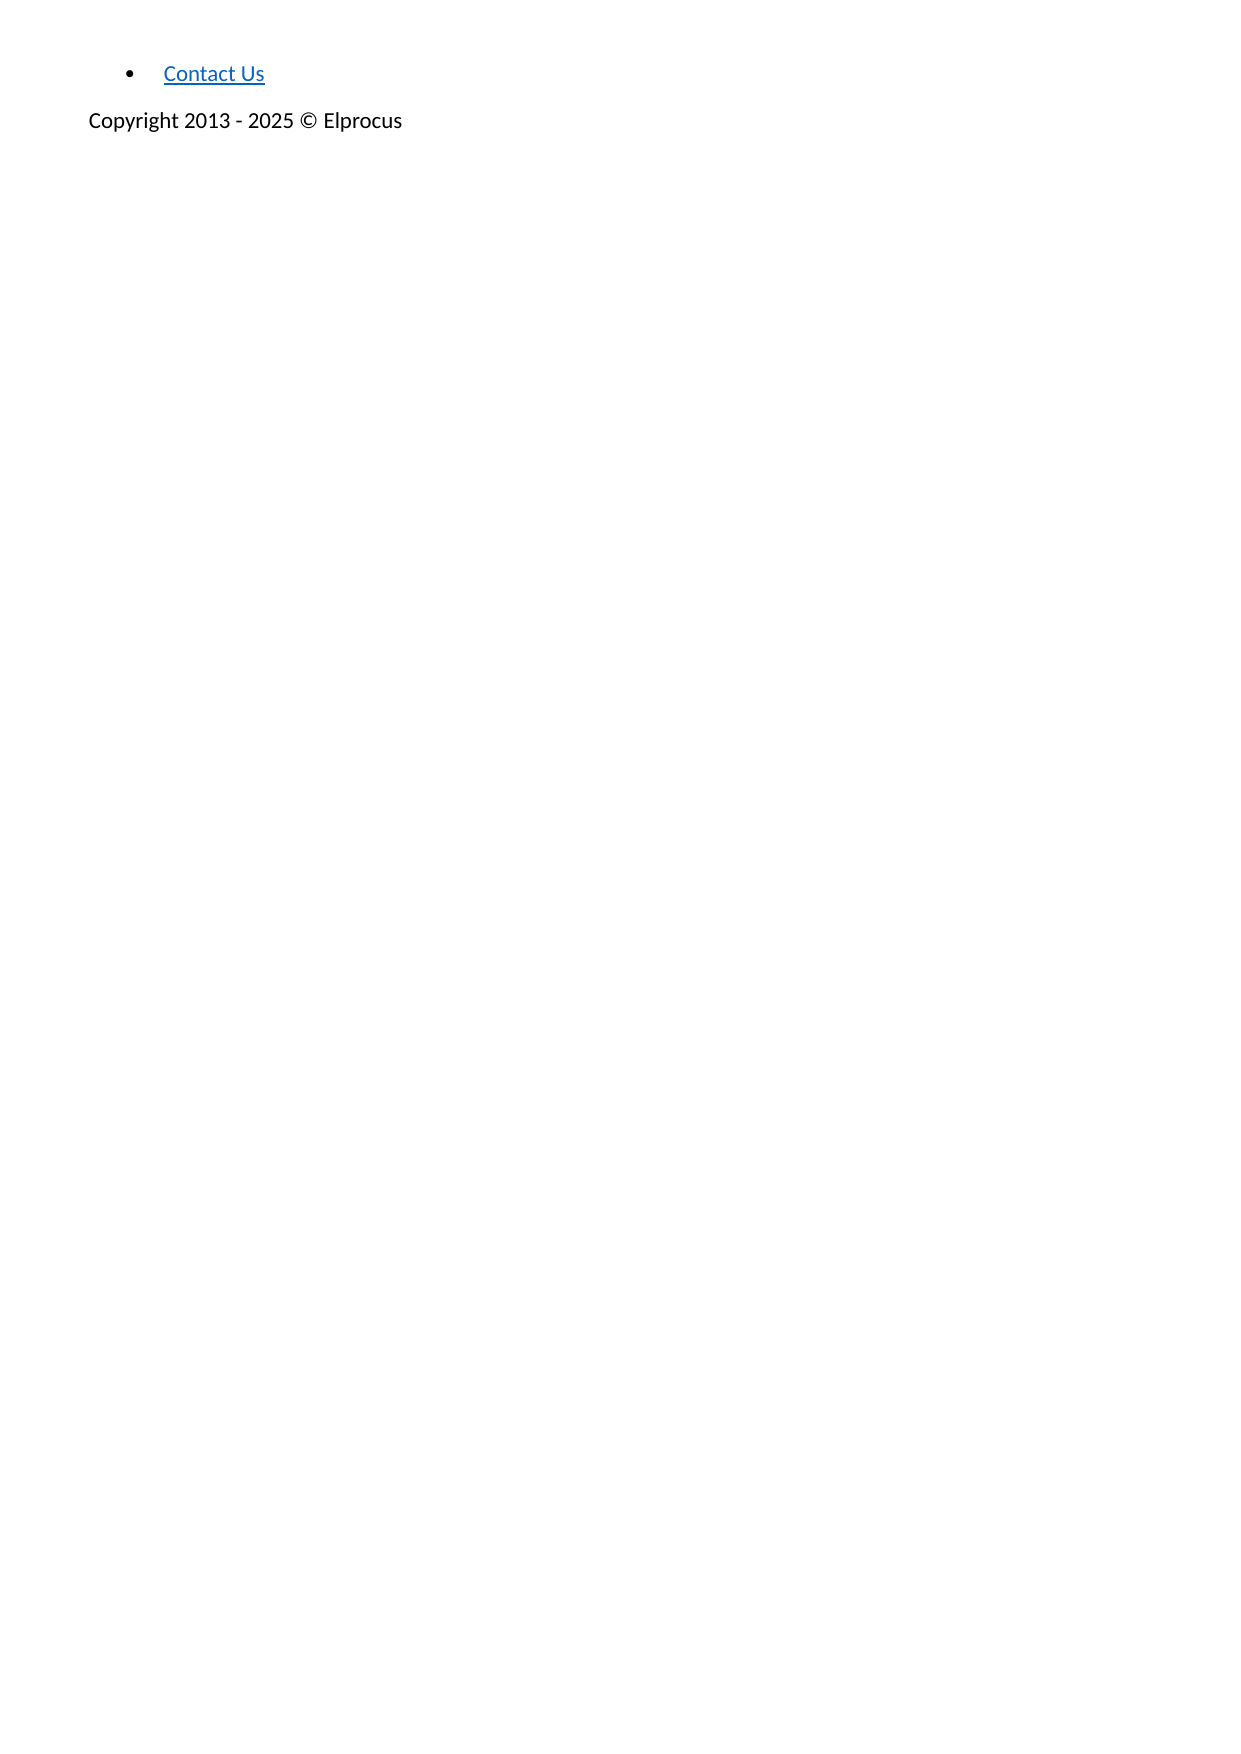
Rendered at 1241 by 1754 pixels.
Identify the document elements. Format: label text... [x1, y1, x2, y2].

list Contact Us [126, 59, 1181, 87]
text Copyright 2013 - 2025 © Elprocus [89, 106, 1181, 134]
